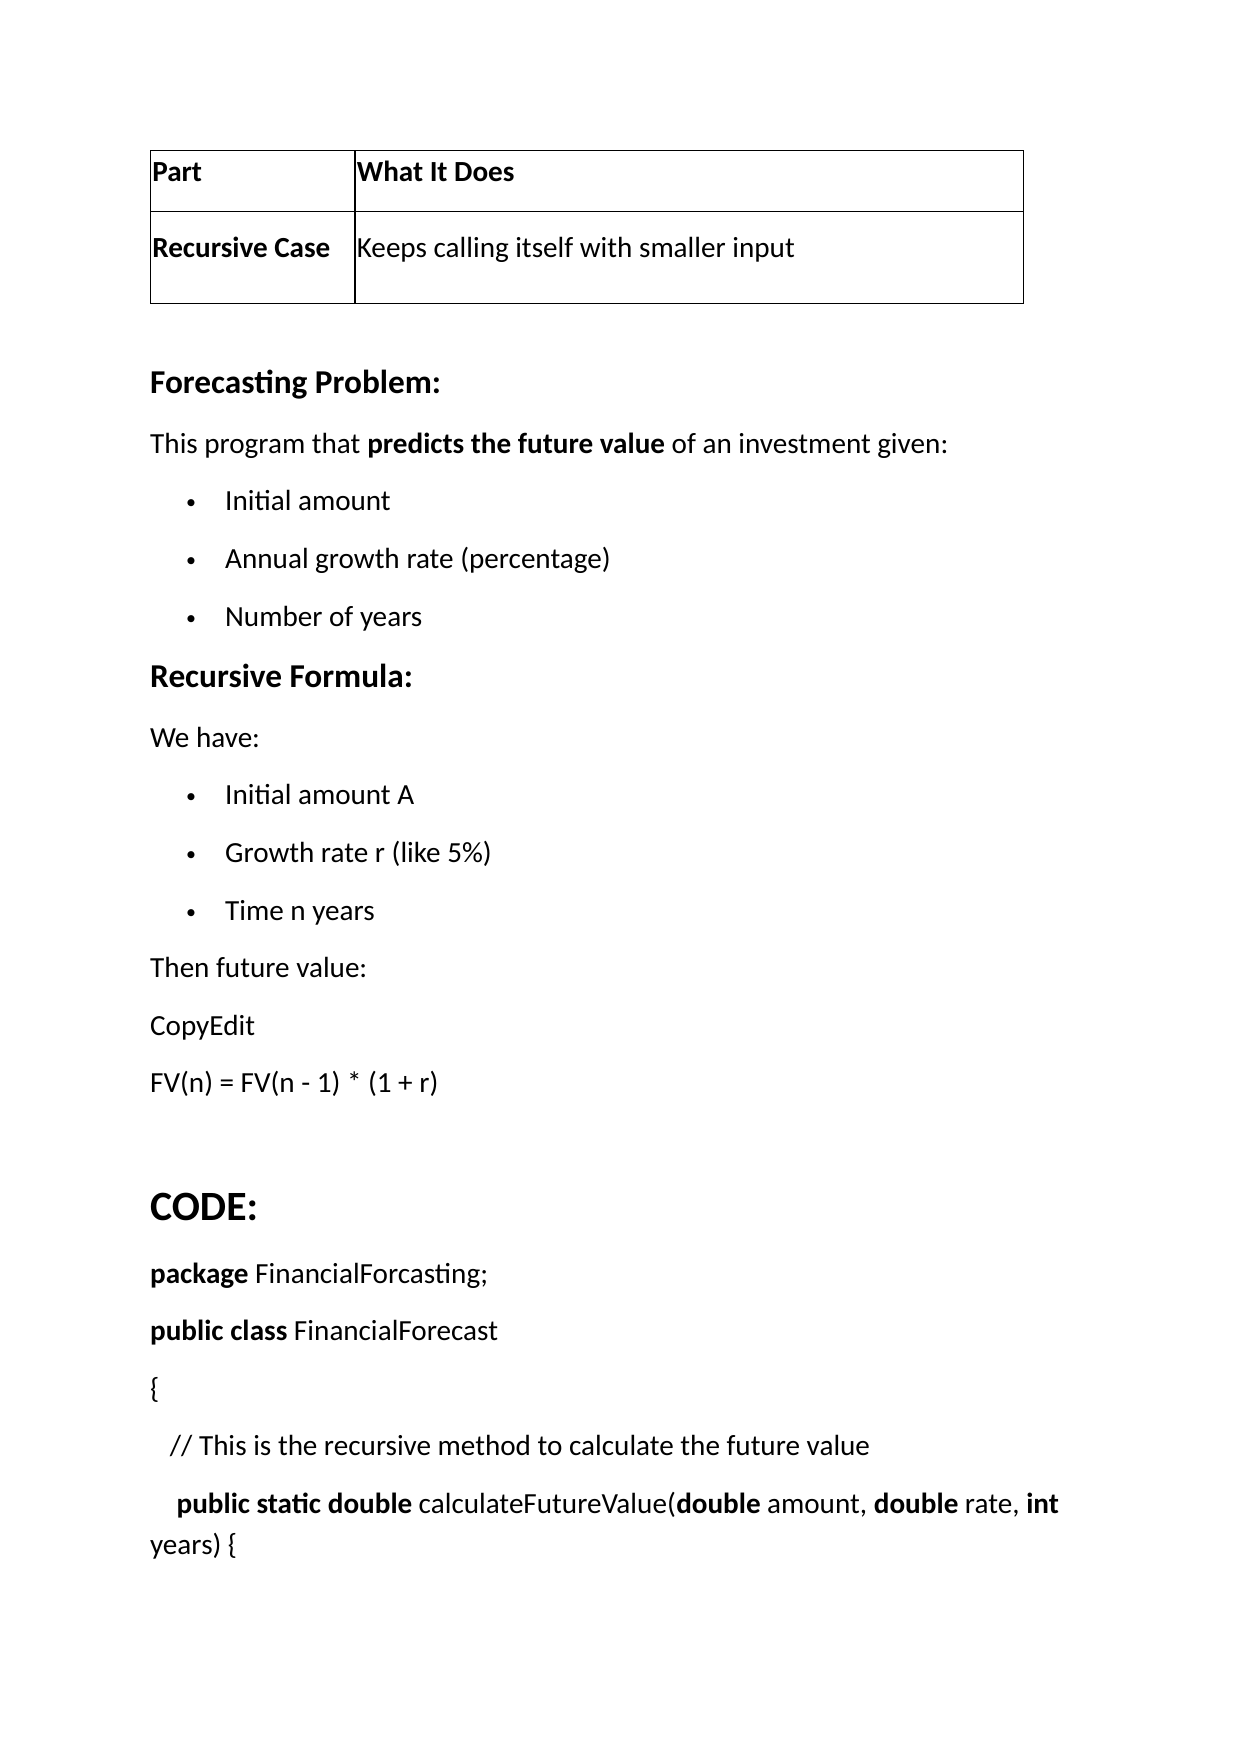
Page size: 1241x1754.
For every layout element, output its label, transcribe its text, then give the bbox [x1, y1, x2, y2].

list Annual growth rate (percentage) [187, 540, 1090, 576]
text public static double calculateFutureValue(double amount, double rate, int years) { [150, 1485, 1090, 1562]
table_cell Recursive Case [151, 212, 354, 303]
text package FinancialForcasting; [150, 1255, 1090, 1290]
text Then future value: [150, 949, 1090, 985]
table_cell Keeps calling itself with smaller input [356, 212, 1023, 303]
text // This is the recursive method to calculate the future value [150, 1427, 1090, 1463]
list Initial amount [187, 482, 1090, 518]
text CopyEdit [150, 1007, 1090, 1042]
list Time n years [187, 892, 1090, 927]
list Initial amount A [187, 776, 1090, 812]
table_header What It Does [356, 151, 1023, 211]
table_header Part [151, 151, 354, 211]
list Growth rate r (like 5%) [187, 834, 1090, 869]
text This program that predicts the future value of an investment given: [150, 425, 1090, 461]
text Recursive Formula: [150, 655, 1090, 696]
text { [150, 1370, 1090, 1406]
text Forecasting Problem: [150, 361, 1090, 402]
text CODE: [150, 1179, 1090, 1230]
list Number of years [187, 598, 1090, 633]
text We have: [150, 719, 1090, 754]
text FV(n) = FV(n - 1) * (1 + r) [150, 1064, 1090, 1100]
text public class FinancialForecast [150, 1312, 1090, 1348]
